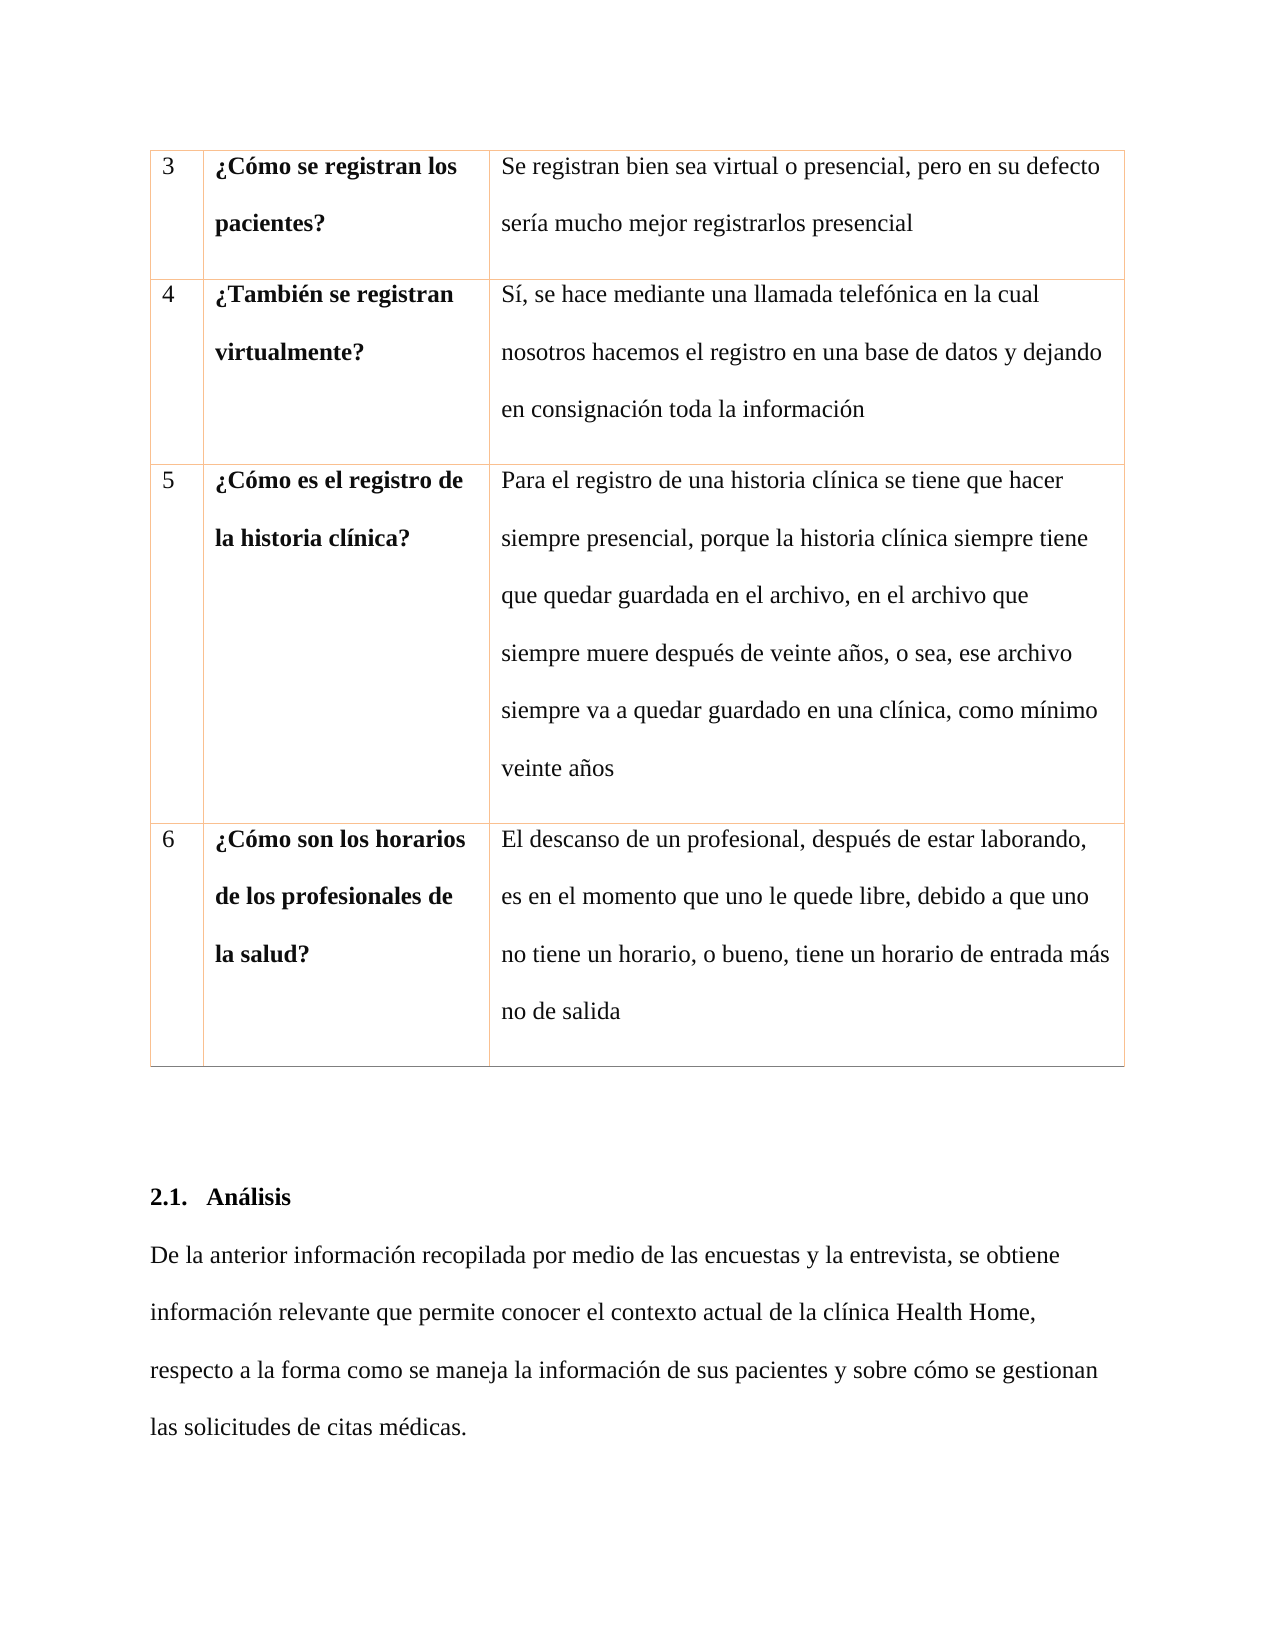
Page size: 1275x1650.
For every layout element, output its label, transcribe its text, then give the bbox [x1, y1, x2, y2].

table_cell 4 [151, 280, 203, 464]
table_cell ¿Cómo son los horarios de los profesionales de la salud? [204, 824, 489, 1066]
table_cell Se registran bien sea virtual o presencial, pero en su defecto sería mucho mejor registrarlos presencial [490, 151, 1124, 278]
table_cell Para el registro de una historia clínica se tiene que hacer siempre presencial, porque la historia clínica siempre tiene que quedar guardada en el archivo, en el archivo que siempre muere después de veinte años, o sea, ese archivo siempre va a quedar guardado en una clínica, como mínimo veinte años [490, 465, 1124, 823]
table_cell ¿Cómo es el registro de la historia clínica? [204, 465, 489, 823]
table_cell ¿Cómo se registran los pacientes? [204, 151, 489, 278]
table_cell 5 [151, 465, 203, 823]
table_cell Sí, se hace mediante una llamada telefónica en la cual nosotros hacemos el registro en una base de datos y dejando en consignación toda la información [490, 280, 1124, 464]
text 2.1. Análisis [150, 1125, 1125, 1211]
table_cell 3 [151, 151, 203, 278]
table_cell ¿También se registran virtualmente? [204, 280, 489, 464]
table_cell El descanso de un profesional, después de estar laborando, es en el momento que uno le quede libre, debido a que uno no tiene un horario, o bueno, tiene un horario de entrada más no de salida [490, 824, 1124, 1066]
text De la anterior información recopilada por medio de las encuestas y la entrevista, se obtiene información relevante que permite conocer el contexto actual de la clínica Health Home, respecto a la forma como se maneja la información de sus pacientes y sobre cómo se gestionan las solicitudes de citas médicas. [150, 1240, 1125, 1441]
table_cell 6 [151, 824, 203, 1066]
